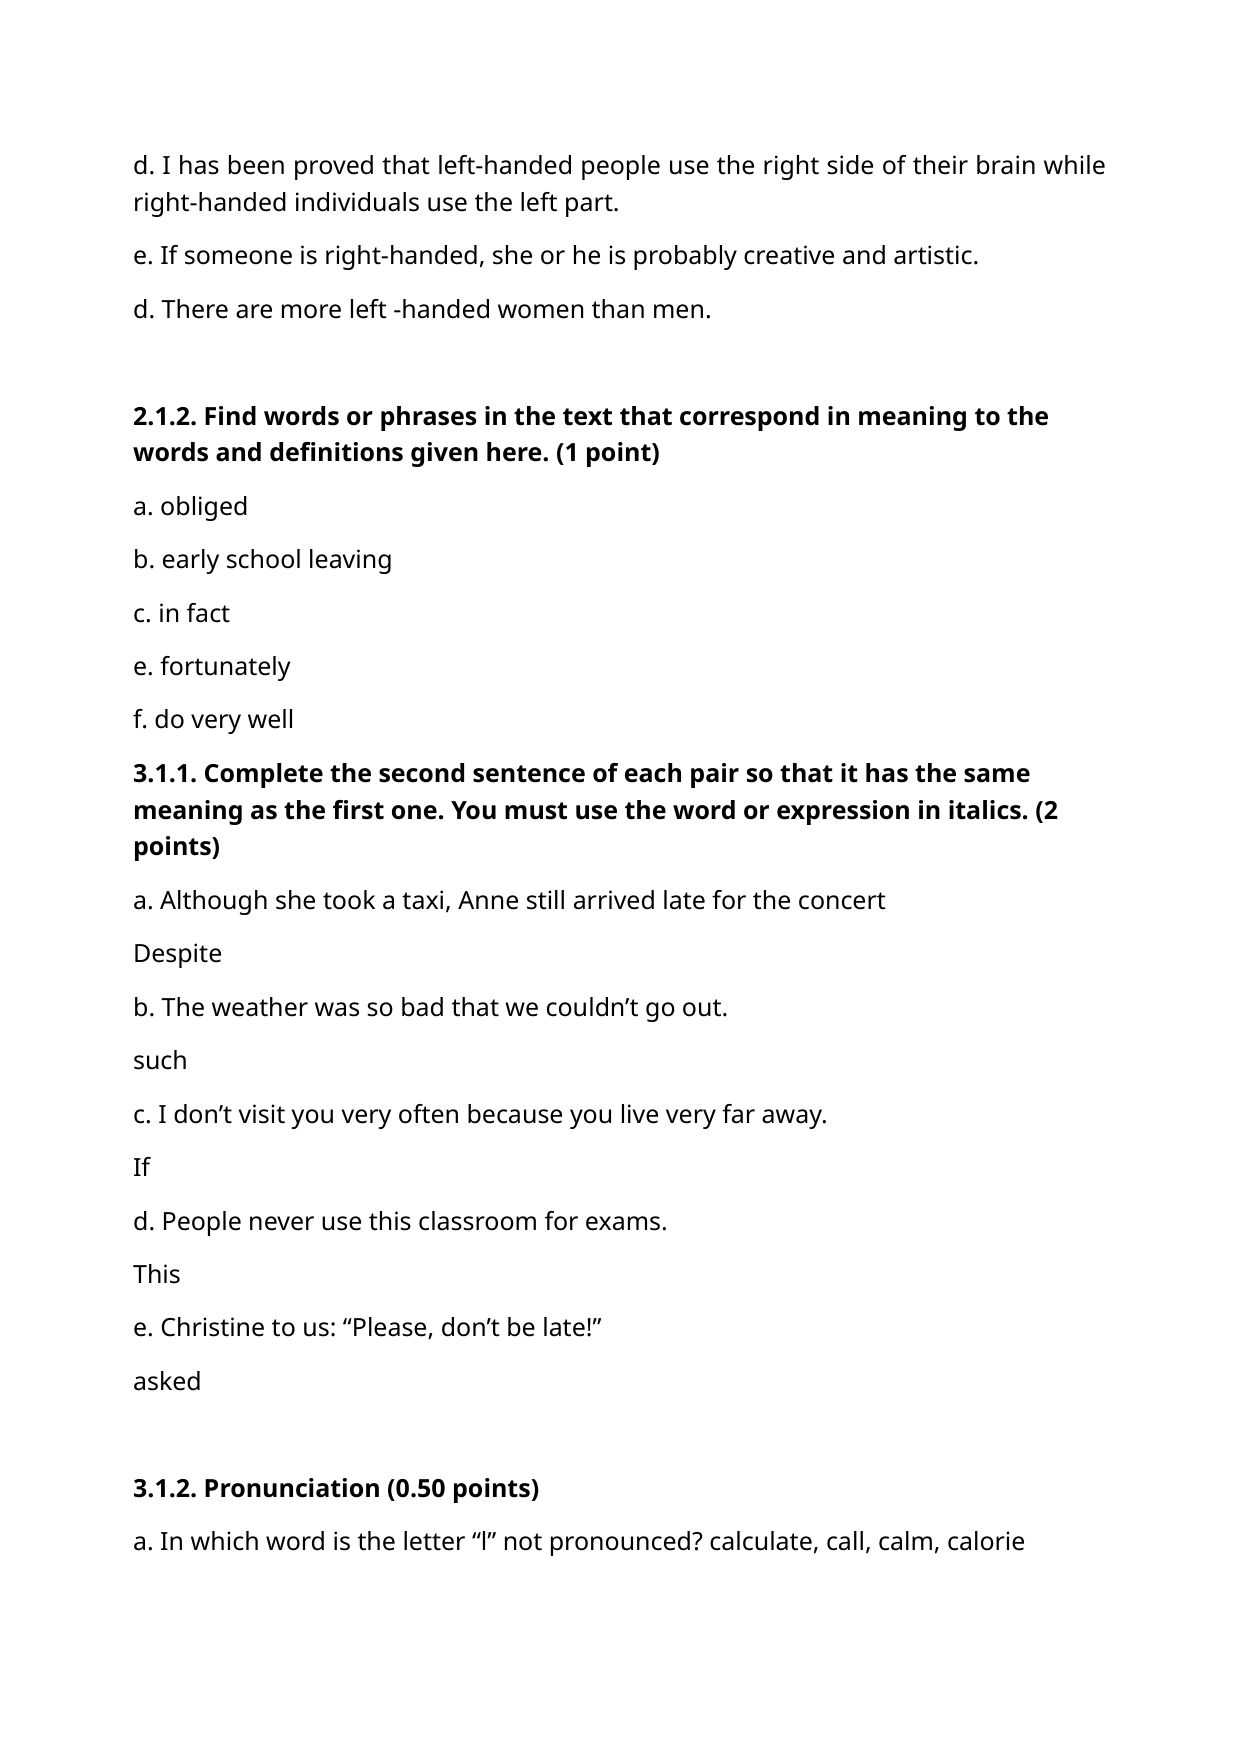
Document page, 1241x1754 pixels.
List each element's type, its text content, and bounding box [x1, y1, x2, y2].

text c. I don’t visit you very often because you live very far away. [133, 1096, 1107, 1130]
text f. do very well [133, 702, 1107, 736]
text a. In which word is the letter “l” not pronounced? calculate, call, calm, calorie [133, 1524, 1107, 1558]
text e. fortunately [133, 649, 1107, 683]
text e. If someone is right-handed, she or he is probably creative and artistic. [133, 238, 1107, 272]
text d. There are more left -handed women than men. [133, 291, 1107, 325]
text d. I has been proved that left-handed people use the right side of their brain while right-handed individuals use the left part. [133, 148, 1107, 218]
text Despite [133, 936, 1107, 970]
text b. early school leaving [133, 542, 1107, 576]
text e. Christine to us: “Please, don’t be late!” [133, 1310, 1107, 1344]
text c. in fact [133, 595, 1107, 629]
text a. Although she took a taxi, Anne still arrived late for the concert [133, 882, 1107, 917]
text 3.1.1. Complete the second sentence of each pair so that it has the same meaning as the first one. You must use the word or expression in italics. (2 points) [133, 756, 1107, 863]
text a. obliged [133, 488, 1107, 522]
text 3.1.2. Pronunciation (0.50 points) [133, 1470, 1107, 1504]
text such [133, 1043, 1107, 1077]
text b. The weather was so bad that we couldn’t go out. [133, 989, 1107, 1023]
text 2.1.2. Find words or phrases in the text that correspond in meaning to the words and definitions given here. (1 point) [133, 398, 1107, 469]
text If [133, 1150, 1107, 1184]
text asked [133, 1363, 1107, 1397]
text d. People never use this classroom for exams. [133, 1203, 1107, 1237]
text This [133, 1257, 1107, 1291]
